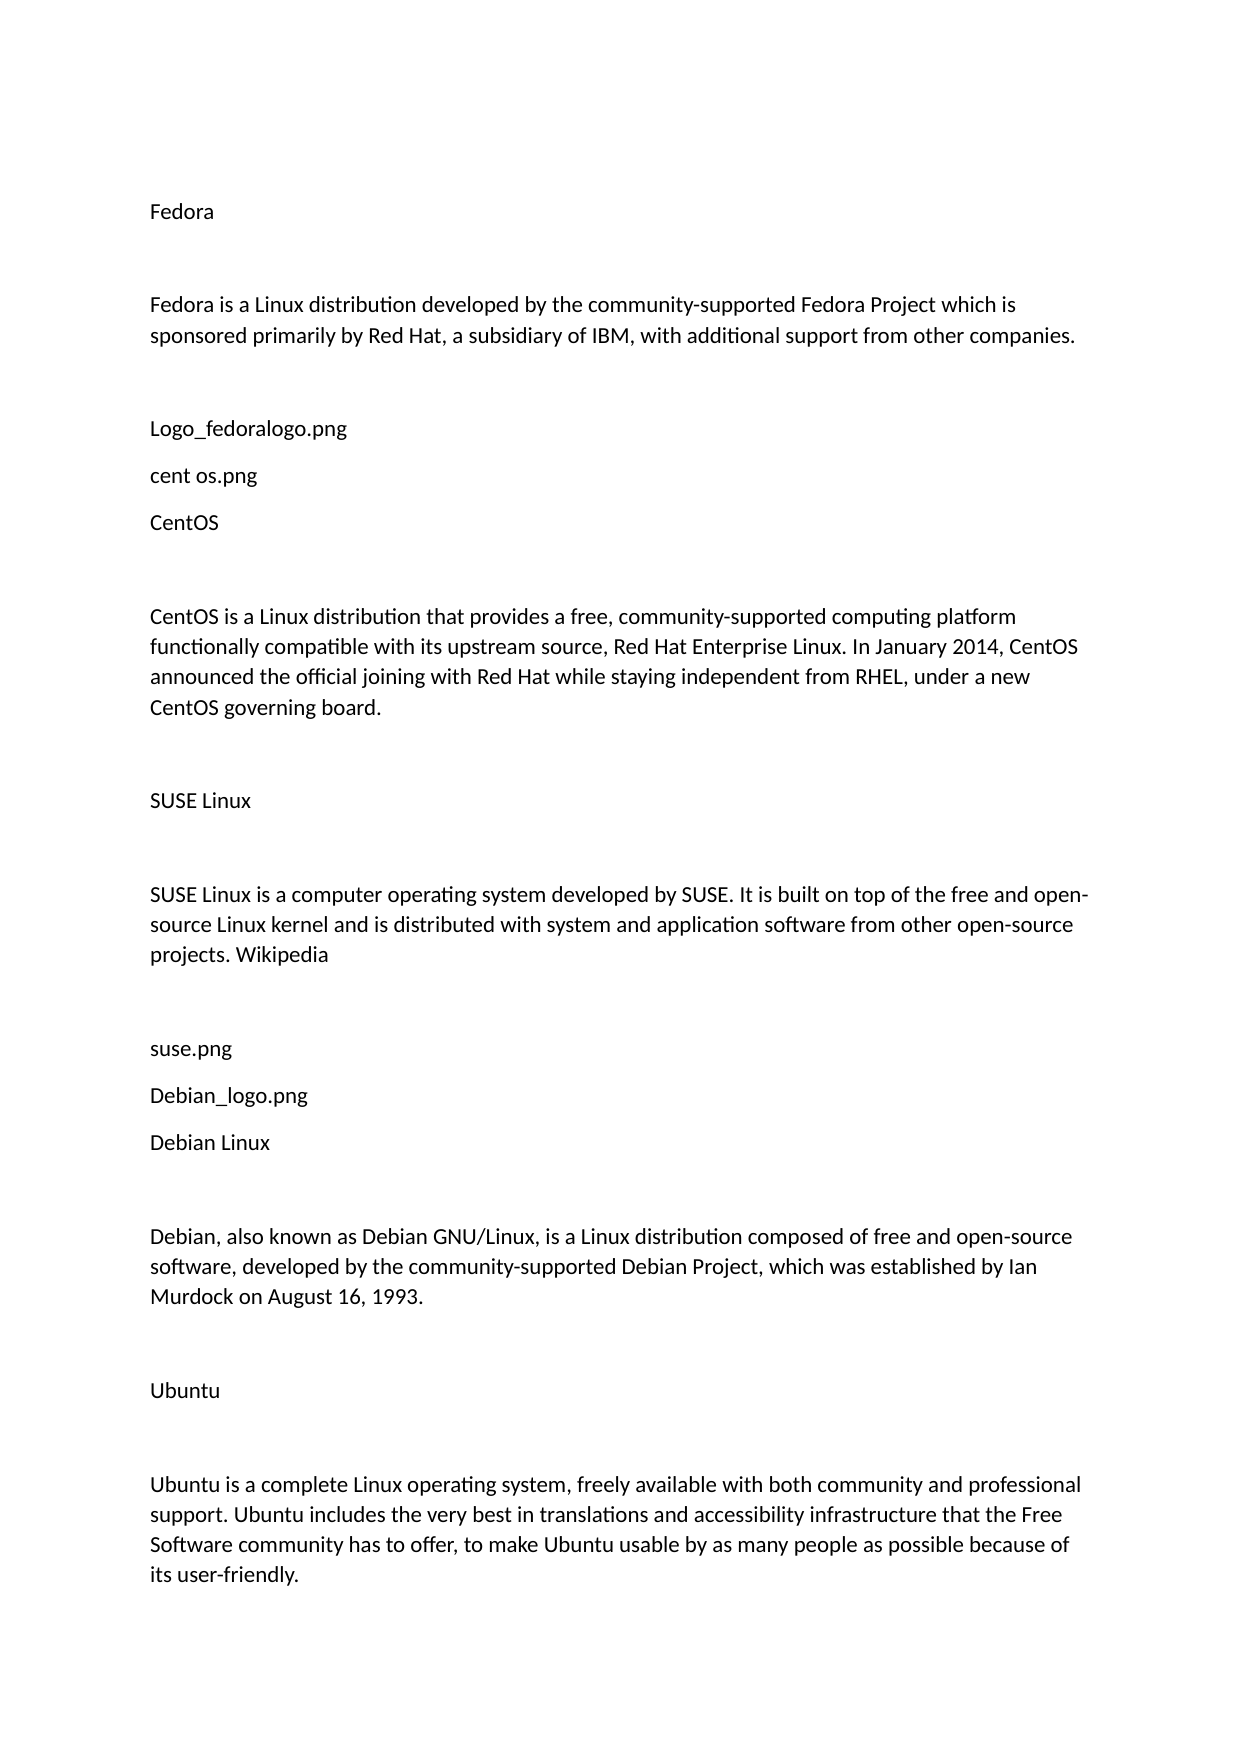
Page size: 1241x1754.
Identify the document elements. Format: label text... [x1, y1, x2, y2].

text Debian Linux [150, 1128, 1090, 1156]
text cent os.png [150, 461, 1090, 489]
text Logo_fedoralogo.png [150, 414, 1090, 443]
text Debian_logo.png [150, 1081, 1090, 1109]
text Ubuntu [150, 1376, 1090, 1404]
text CentOS [150, 508, 1090, 536]
text Fedora is a Linux distribution developed by the community-supported Fedora Project which is sponsored primarily by Red Hat, a subsidiary of IBM, with additional support from other companies. [150, 291, 1090, 349]
text SUSE Linux [150, 786, 1090, 814]
text suse.png [150, 1034, 1090, 1062]
text Fedora [150, 197, 1090, 225]
text Debian, also known as Debian GNU/Linux, is a Linux distribution composed of free and open-source software, developed by the community-supported Debian Project, which was established by Ian Murdock on August 16, 1993. [150, 1222, 1090, 1310]
text SUSE Linux is a computer operating system developed by SUSE. It is built on top of the free and open-source Linux kernel and is distributed with system and application software from other open-source projects. Wikipedia [150, 880, 1090, 969]
text Ubuntu is a complete Linux operating system, freely available with both community and professional support. Ubuntu includes the very best in translations and accessibility infrastructure that the Free Software community has to offer, to make Ubuntu usable by as many people as possible because of its user-friendly. [150, 1470, 1090, 1588]
text CentOS is a Linux distribution that provides a free, community-supported computing platform functionally compatible with its upstream source, Red Hat Enterprise Linux. In January 2014, CentOS announced the official joining with Red Hat while staying independent from RHEL, under a new CentOS governing board. [150, 602, 1090, 721]
